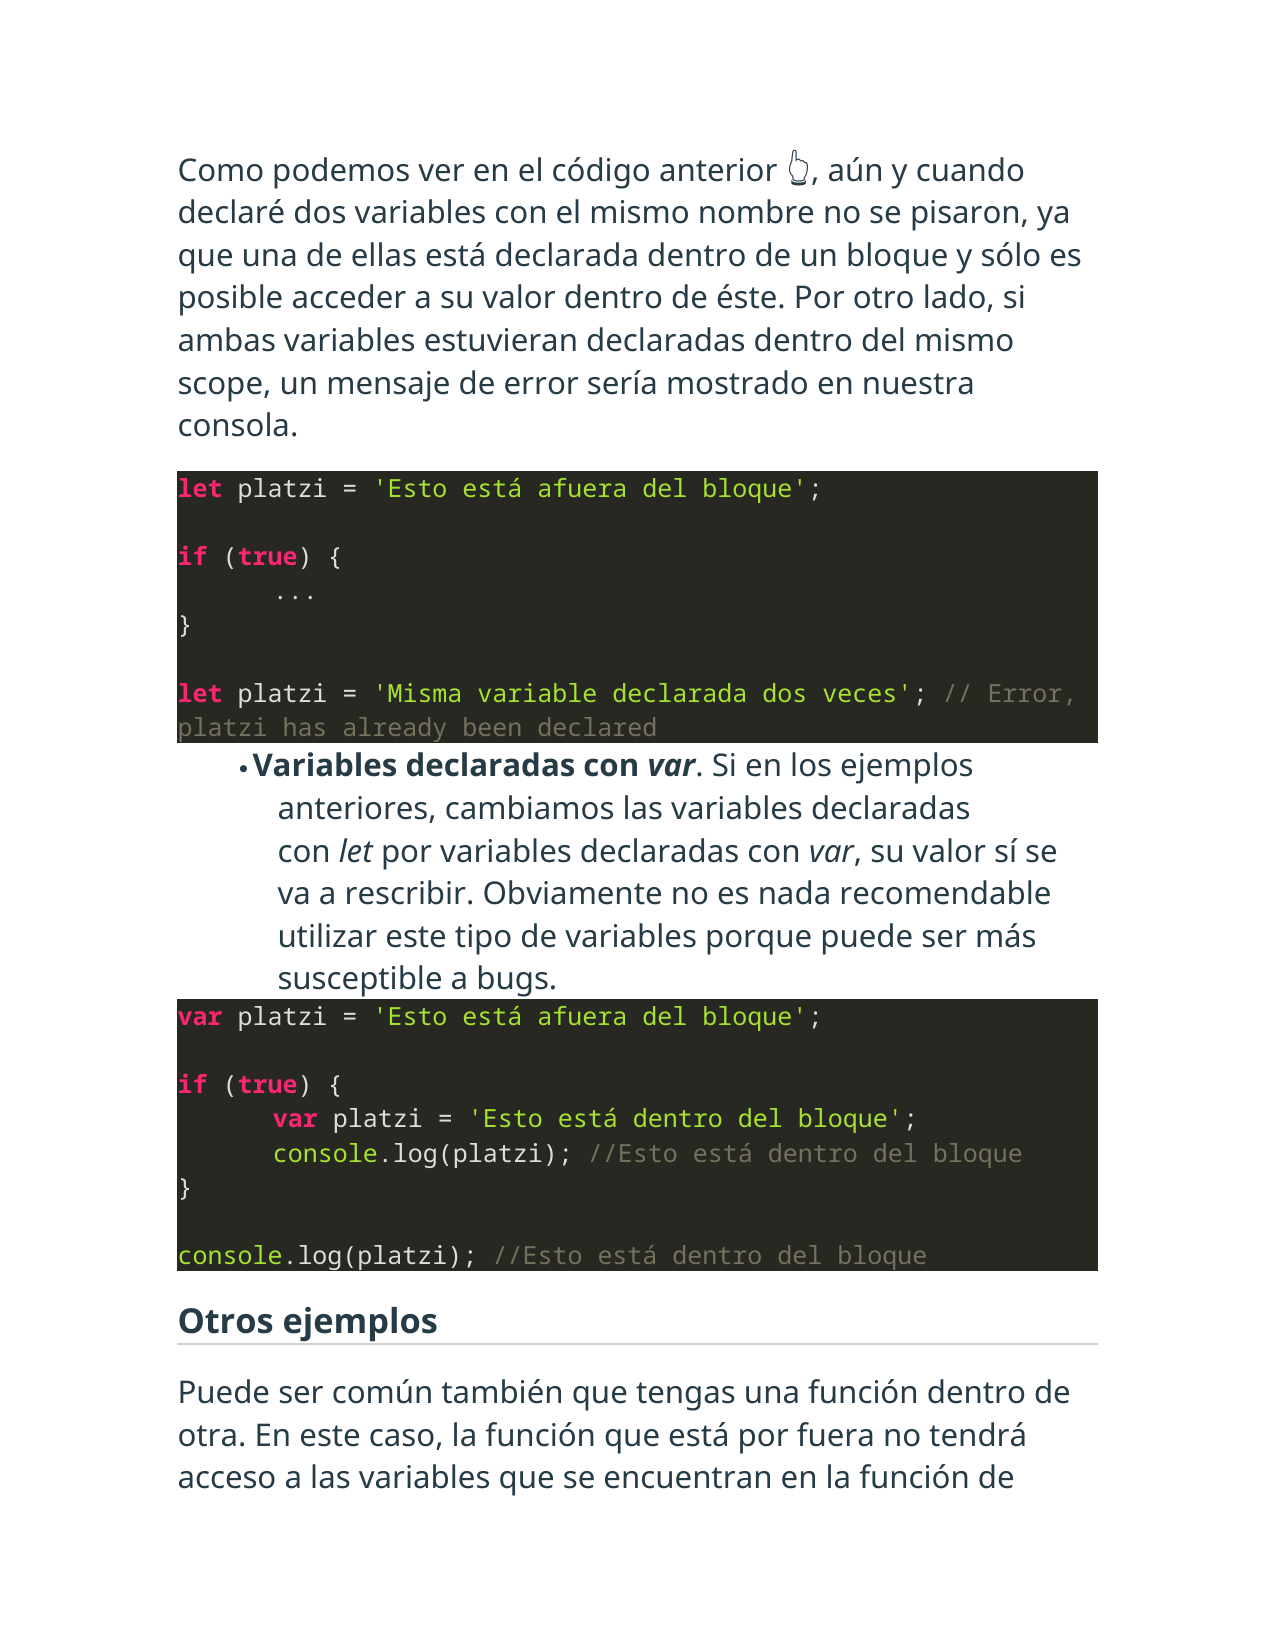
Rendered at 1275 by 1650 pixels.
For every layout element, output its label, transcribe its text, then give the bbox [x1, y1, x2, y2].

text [177, 1370, 1098, 1498]
text if (true) { [177, 539, 1098, 573]
text var platzi = 'Esto está afuera del bloque'; [177, 999, 1098, 1033]
text ... [177, 573, 1098, 607]
text if (true) { [177, 1067, 1098, 1101]
text let platzi = 'Misma variable declarada dos veces'; // Error, platzi has already been declared [177, 675, 1098, 743]
text var platzi = 'Esto está dentro del bloque'; [177, 1101, 1098, 1135]
text console.log(platzi); //Esto está dentro del bloque [177, 1237, 1098, 1271]
text } [177, 607, 1098, 641]
list Variables declaradas con var. Si en los ejemplos anteriores, cambiamos las variables declaradas con let por variables declaradas con var, su valor sí se va a rescribir. Obviamente no es nada recomendable utilizar este tipo de variables porque puede ser más susceptible a bugs. [240, 743, 1098, 999]
text Otros ejemplos [177, 1296, 1098, 1343]
text } [177, 1169, 1098, 1203]
text let platzi = 'Esto está afuera del bloque'; [177, 471, 1098, 505]
text console.log(platzi); //Esto está dentro del bloque [177, 1135, 1098, 1169]
text Como podemos ver en el código anterior 👆🏻, aún y cuando declaré dos variables con el mismo nombre no se pisaron, ya que una de ellas está declarada dentro de un bloque y sólo es posible acceder a su valor dentro de éste. Por otro lado, si ambas variables estuvieran declaradas dentro del mismo scope, un mensaje de error sería mostrado en nuestra consola. [177, 148, 1098, 446]
